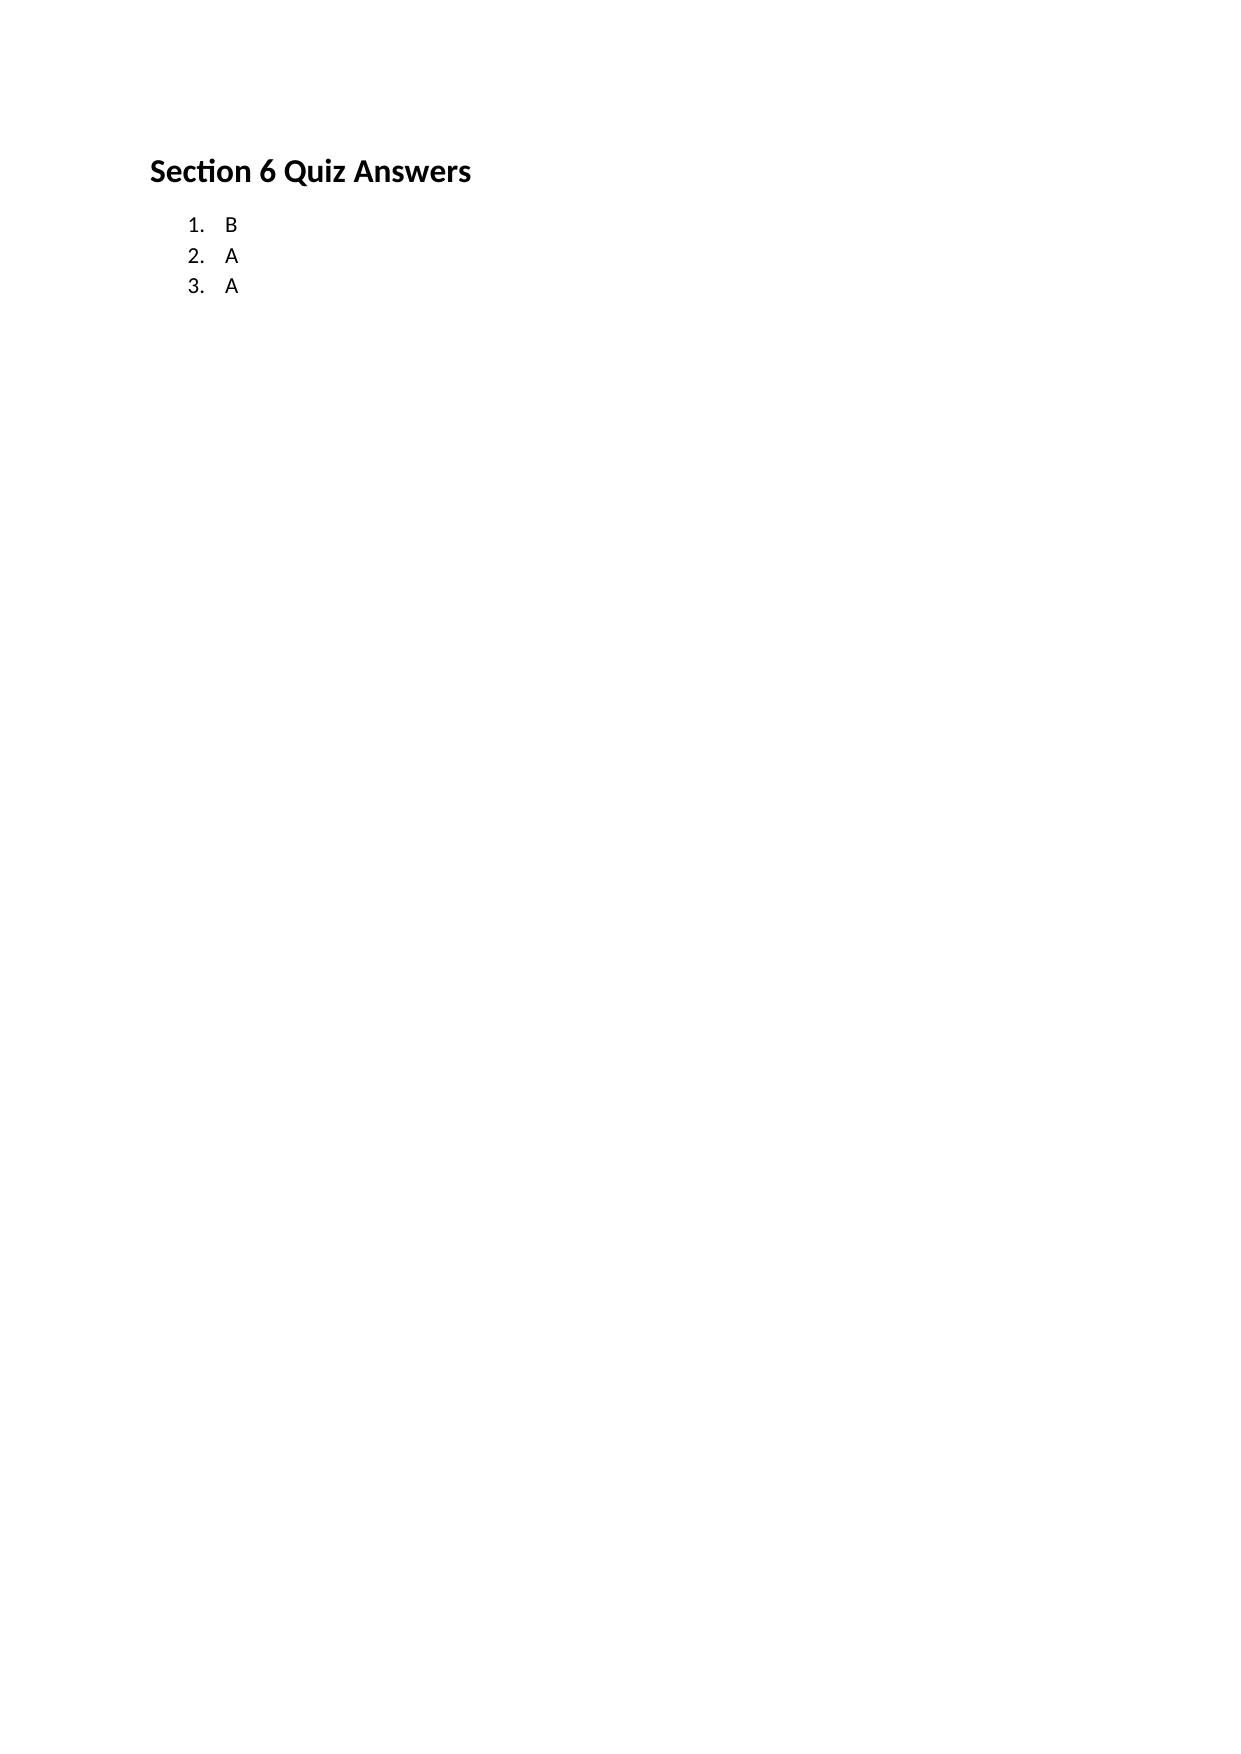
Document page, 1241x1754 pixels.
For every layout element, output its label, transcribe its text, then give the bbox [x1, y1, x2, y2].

text Section 6 Quiz Answers [150, 150, 1090, 191]
list B [187, 211, 1090, 239]
list A [187, 241, 1090, 269]
list A [187, 271, 1090, 299]
